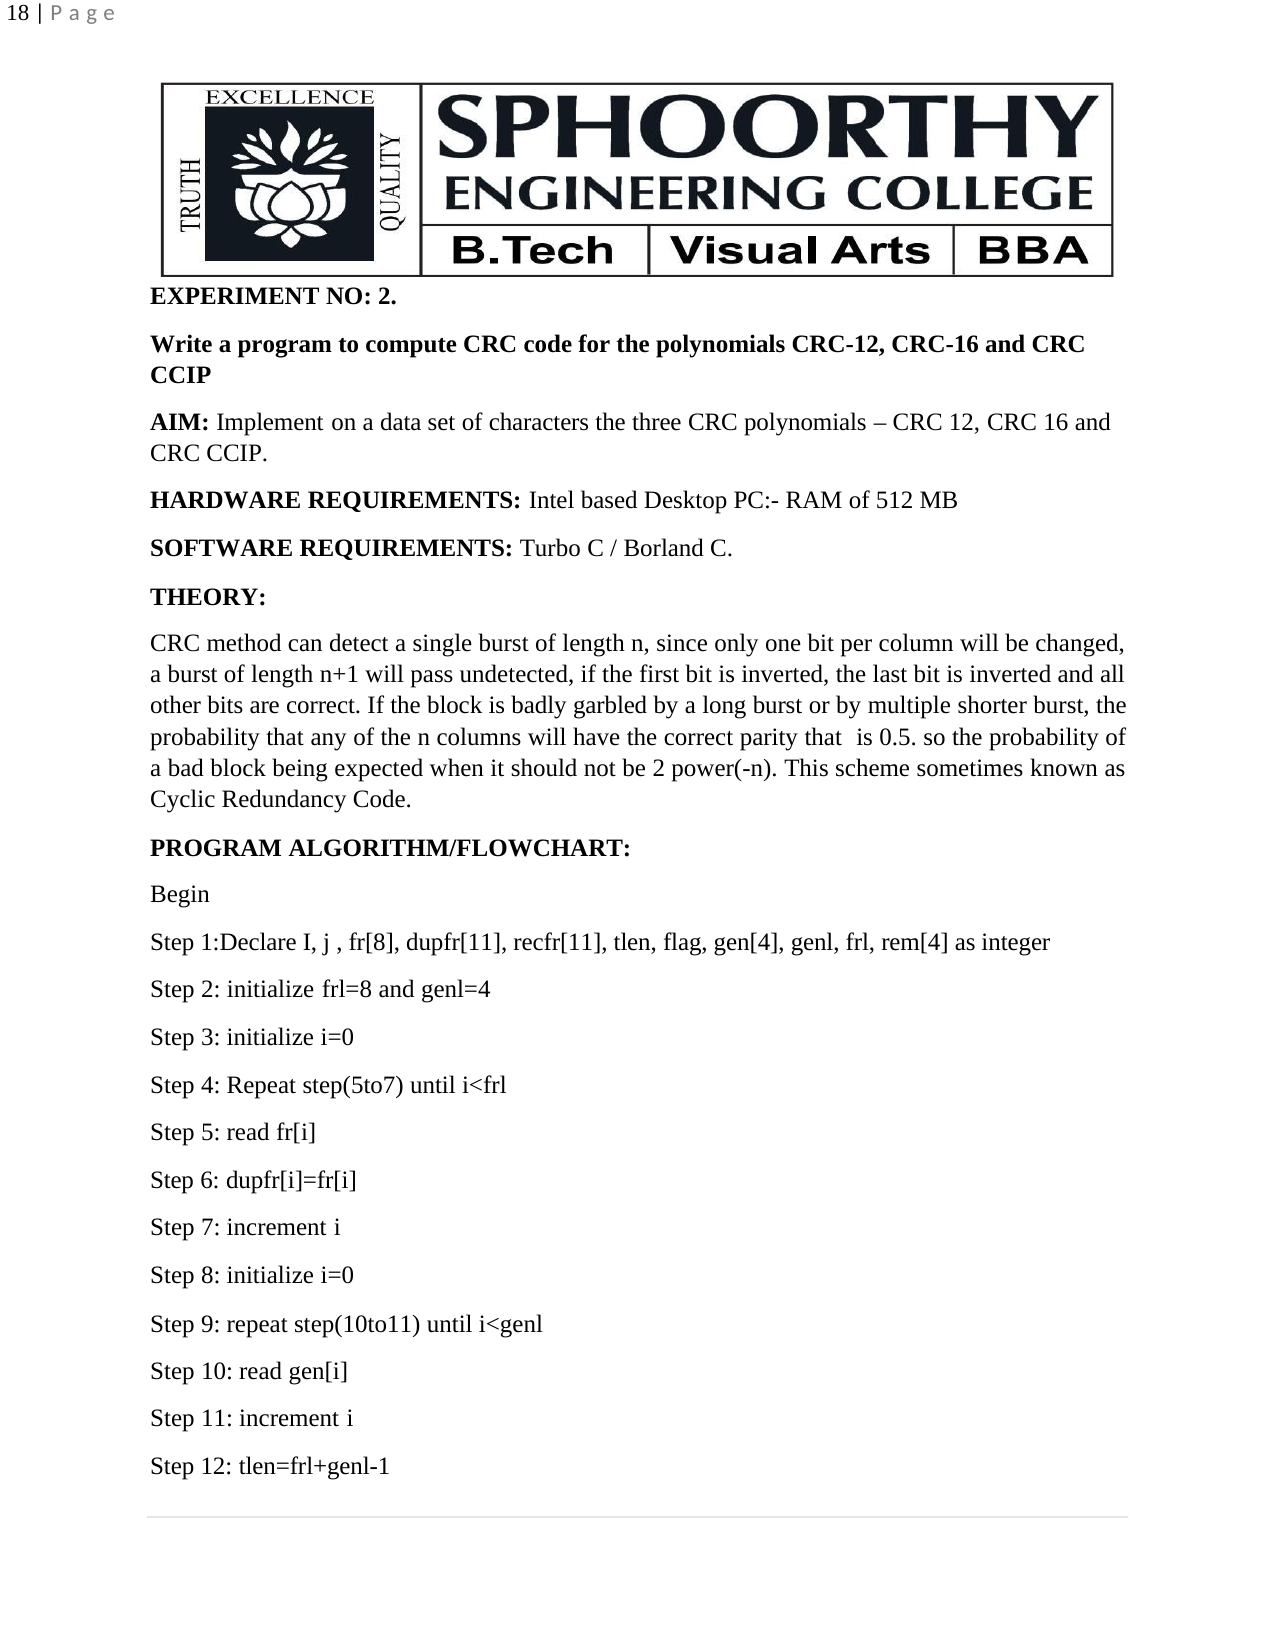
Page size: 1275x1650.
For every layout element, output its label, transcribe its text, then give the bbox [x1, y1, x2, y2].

text CRC method can detect a single burst of length n, since only one bit per column will be changed, a burst of length n+1 will pass undetected, if the first bit is inverted, the last bit is inverted and all other bits are correct. If the block is badly garbled by a long burst or by multiple shorter burst, the probability that any of the n columns will have the correct parity that is 0.5. so the probability of a bad block being expected when it should not be 2 power(-n). This scheme sometimes known as Cyclic Redundancy Code. [150, 628, 1127, 812]
text Begin [150, 879, 1223, 908]
text Step 3: initialize i=0 [150, 1022, 1223, 1051]
text Step 4: Repeat step(5to7) until i<frl Step 5: read fr[i] [150, 1070, 507, 1146]
text SOFTWARE REQUIREMENTS: Turbo C / Borland C. [150, 533, 1223, 562]
text AIM: Implement on a data set of characters the three CRC polynomials – CRC 12, CRC 16 and CRC CCIP. [150, 407, 1142, 467]
text Step 9: repeat step(10to11) until i<genl Step 10: read gen[i] [150, 1309, 543, 1384]
subtitle EXPERIMENT NO: 2. [150, 281, 1223, 310]
subtitle THEORY: [150, 582, 1223, 611]
picture [160, 82, 1114, 277]
text HARDWARE REQUIREMENTS: Intel based Desktop PC:- RAM of 512 MB [150, 486, 1223, 514]
text Step 11: increment i Step 12: tlen=frl+genl-1 [150, 1403, 395, 1480]
text Write a program to compute CRC code for the polynomials CRC-12, CRC-16 and CRC CCIP [150, 329, 1088, 389]
text Step 6: dupfr[i]=fr[i] Step 7: increment i Step 8: initialize i=0 [150, 1165, 358, 1288]
subtitle PROGRAM ALGORITHM/FLOWCHART: [150, 833, 1223, 861]
text Step 1:Declare I, j , fr[8], dupfr[11], recfr[11], tlen, flag, gen[4], genl, frl, rem[4] as integer Step 2: initialize frl=8 and genl=4 [150, 927, 1054, 1003]
